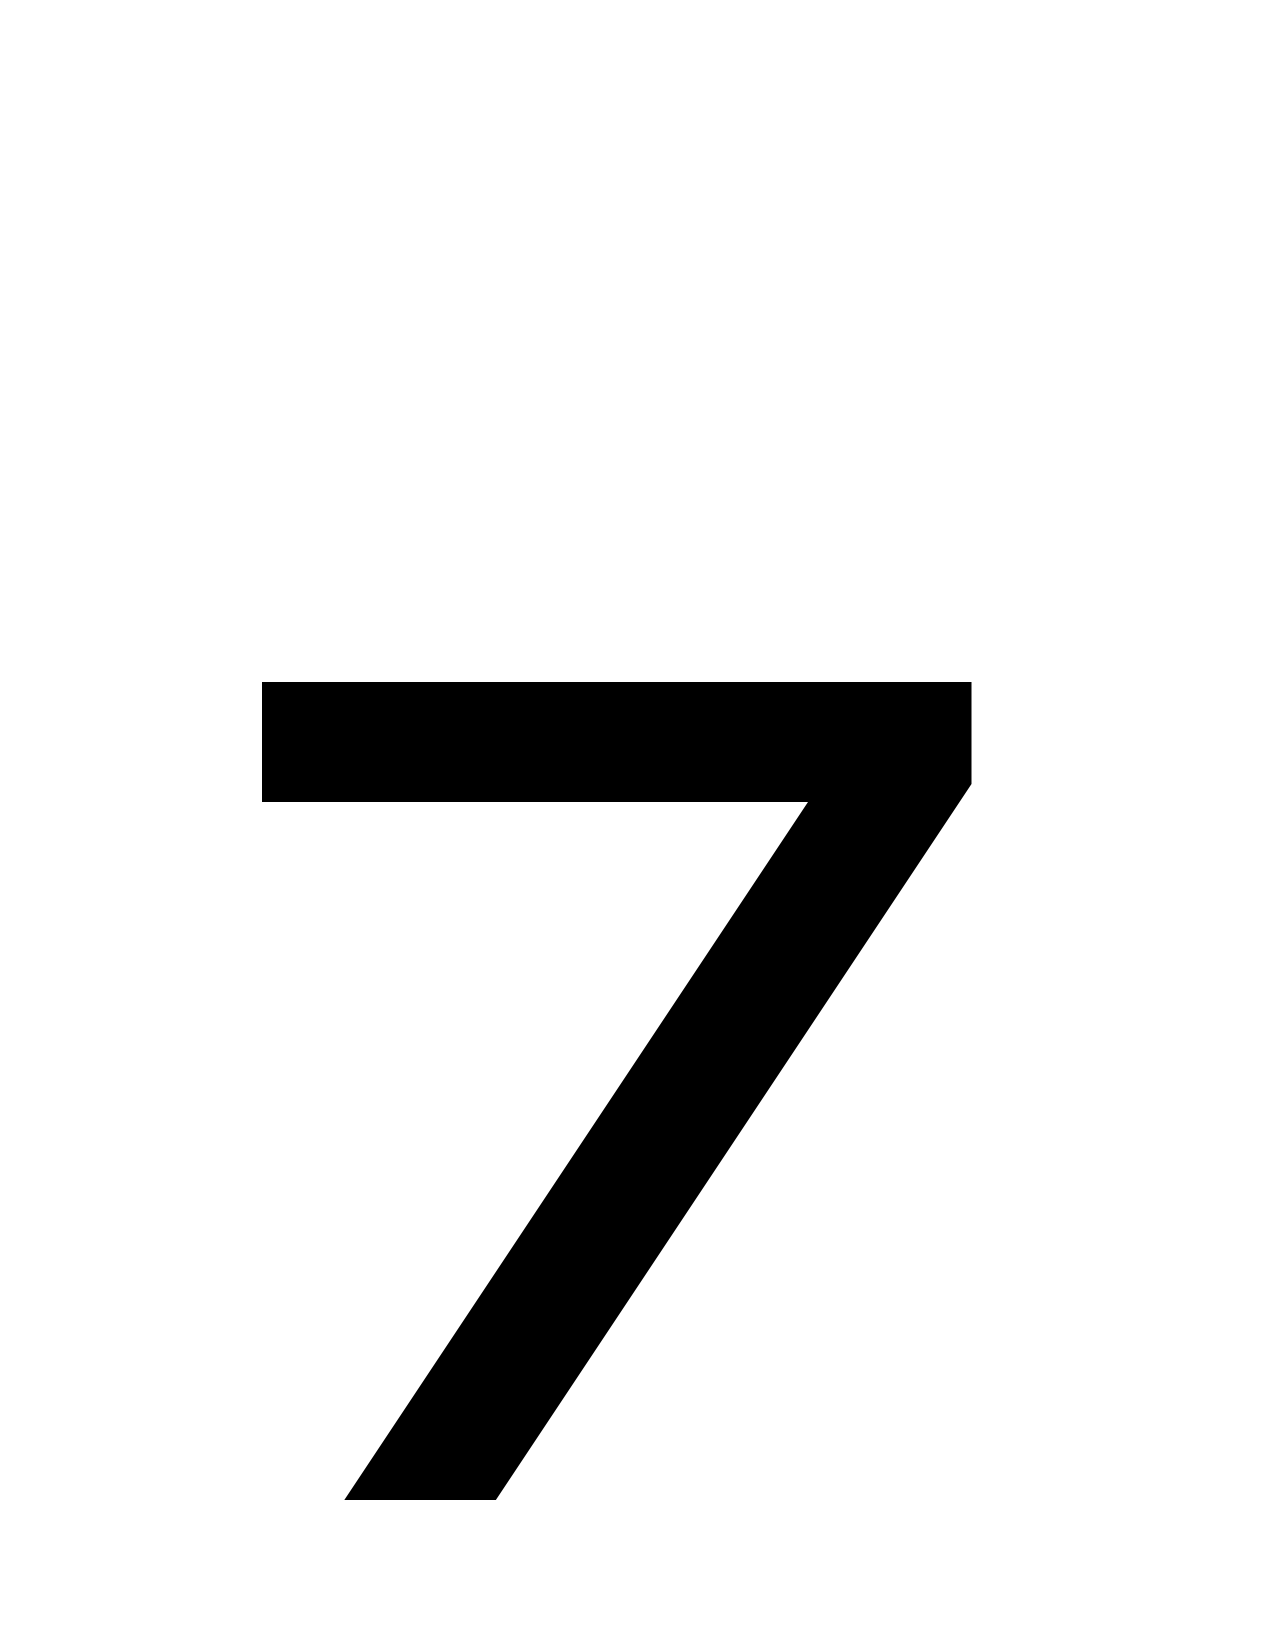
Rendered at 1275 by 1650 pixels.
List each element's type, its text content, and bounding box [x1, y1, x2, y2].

text ABCDEFGHIJKLMNOPQRSTUVWXYZabcdefghijklmnopqrstuvwxyz0123456789 [187, 150, 1087, 1500]
